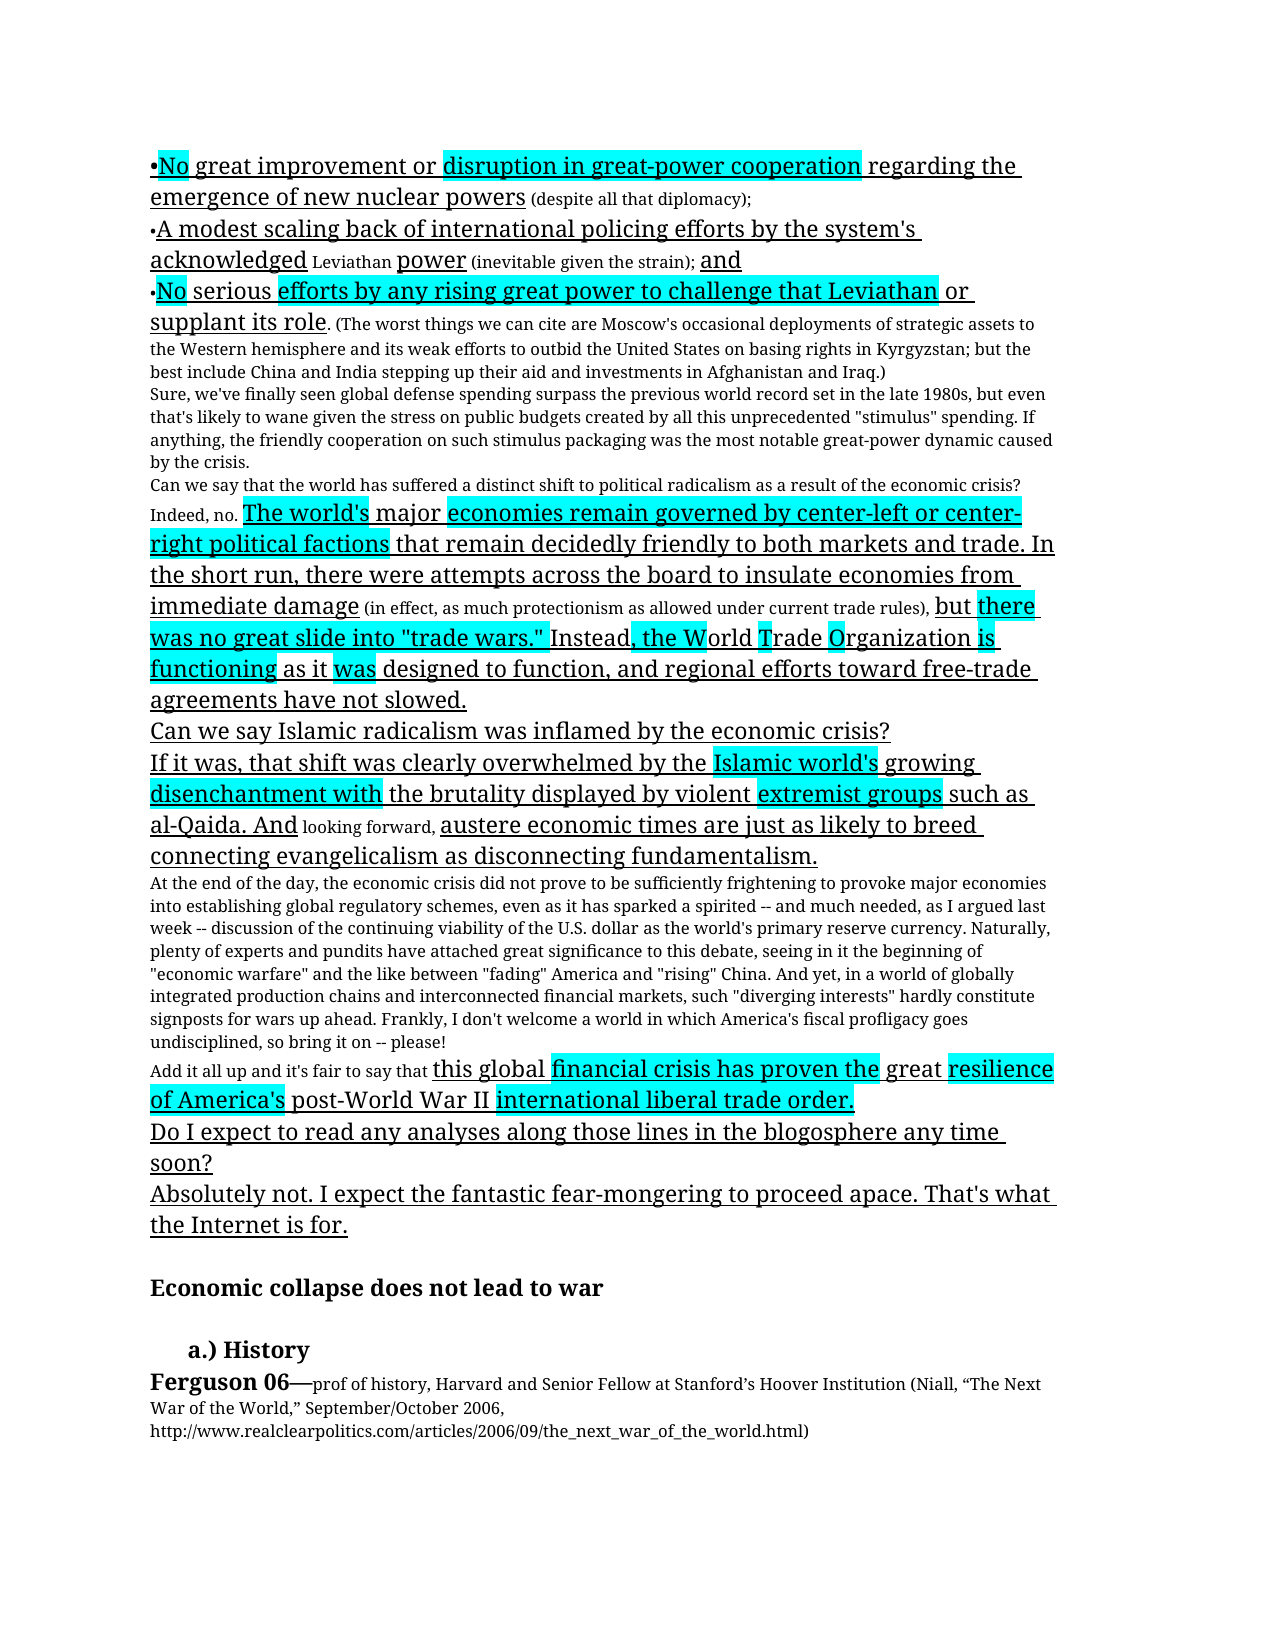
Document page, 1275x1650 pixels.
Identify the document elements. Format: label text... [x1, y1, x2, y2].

text Indeed, no. The world's major economies remain governed by center-left or center-right political factions that remain decidedly friendly to both markets and trade. In the short run, there were attempts across the board to insulate economies from immediate damage (in effect, as much protectionism as allowed under current trade rules), but there was no great slide into "trade wars." Instead, the World Trade Organization is functioning as it was designed to function, and regional efforts toward free-trade agreements have not slowed. [150, 496, 1058, 715]
text Sure, we've finally seen global defense spending surpass the previous world record set in the late 1980s, but even that's likely to wane given the stress on public budgets created by all this unprecedented "stimulus" spending. If anything, the friendly cooperation on such stimulus packaging was the most notable great-power dynamic caused by the crisis. [150, 383, 1058, 474]
text •A modest scaling back of international policing efforts by the system's acknowledged Leviathan power (inevitable given the strain); and [150, 212, 1058, 275]
text Add it all up and it's fair to say that this global financial crisis has proven the great resilience of America's post-World War II international liberal trade order. [150, 1053, 551, 1111]
text Can we say Islamic radicalism was inflamed by the economic crisis? [150, 715, 1058, 746]
text Do I expect to read any analyses along those lines in the blogosphere any time soon? [150, 1116, 1058, 1178]
text Economic collapse does not lead to war [150, 1272, 1058, 1303]
text At the end of the day, the economic crisis did not prove to be sufficiently frightening to provoke major economies into establishing global regulatory schemes, even as it has sparked a spirited -- and much needed, as I argued last week -- discussion of the continuing viability of the U.S. dollar as the world's primary reserve currency. Naturally, plenty of experts and pundits have attached great significance to this debate, seeing in it the beginning of "economic warfare" and the like between "fading" America and "rising" China. And yet, in a world of globally integrated production chains and interconnected financial markets, such "diverging interests" hardly constitute signposts for wars up ahead. Frankly, I don't welcome a world in which America's fiscal profligacy goes undisciplined, so bring it on -- please! [150, 871, 1058, 1053]
text If it was, that shift was clearly overwhelmed by the Islamic world's growing disenchantment with the brutality displayed by violent extremist groups such as al-Qaida. And looking forward, austere economic times are just as likely to breed connecting evangelicalism as disconnecting fundamentalism. [150, 746, 1058, 871]
text •No great improvement or disruption in great-power cooperation regarding the emergence of new nuclear powers (despite all that diplomacy); [150, 150, 1058, 212]
text Ferguson 06—prof of history, Harvard and Senior Fellow at Stanford’s Hoover Institution (Niall, “The Next War of the World,” September/October 2006, http://www.realclearpolitics.com/articles/2006/09/the_next_war_of_the_world.html) [150, 1366, 1058, 1442]
text a.) History [150, 1334, 1058, 1366]
text Can we say that the world has suffered a distinct shift to political radicalism as a result of the economic crisis? [150, 474, 1058, 496]
text Add it all up and it's fair to say that this global financial crisis has proven the great resilience of America's post-World War II international liberal trade order. [854, 1053, 1058, 1116]
text Absolutely not. I expect the fantastic fear-mongering to proceed apace. That's what the Internet is for. [150, 1178, 1058, 1241]
text •No serious efforts by any rising great power to challenge that Leviathan or supplant its role. (The worst things we can cite are Moscow's occasional deployments of strategic assets to the Western hemisphere and its weak efforts to outbid the United States on basing rights in Kyrgyzstan; but the best include China and India stepping up their aid and investments in Afghanistan and Iraq.) [150, 275, 1058, 383]
